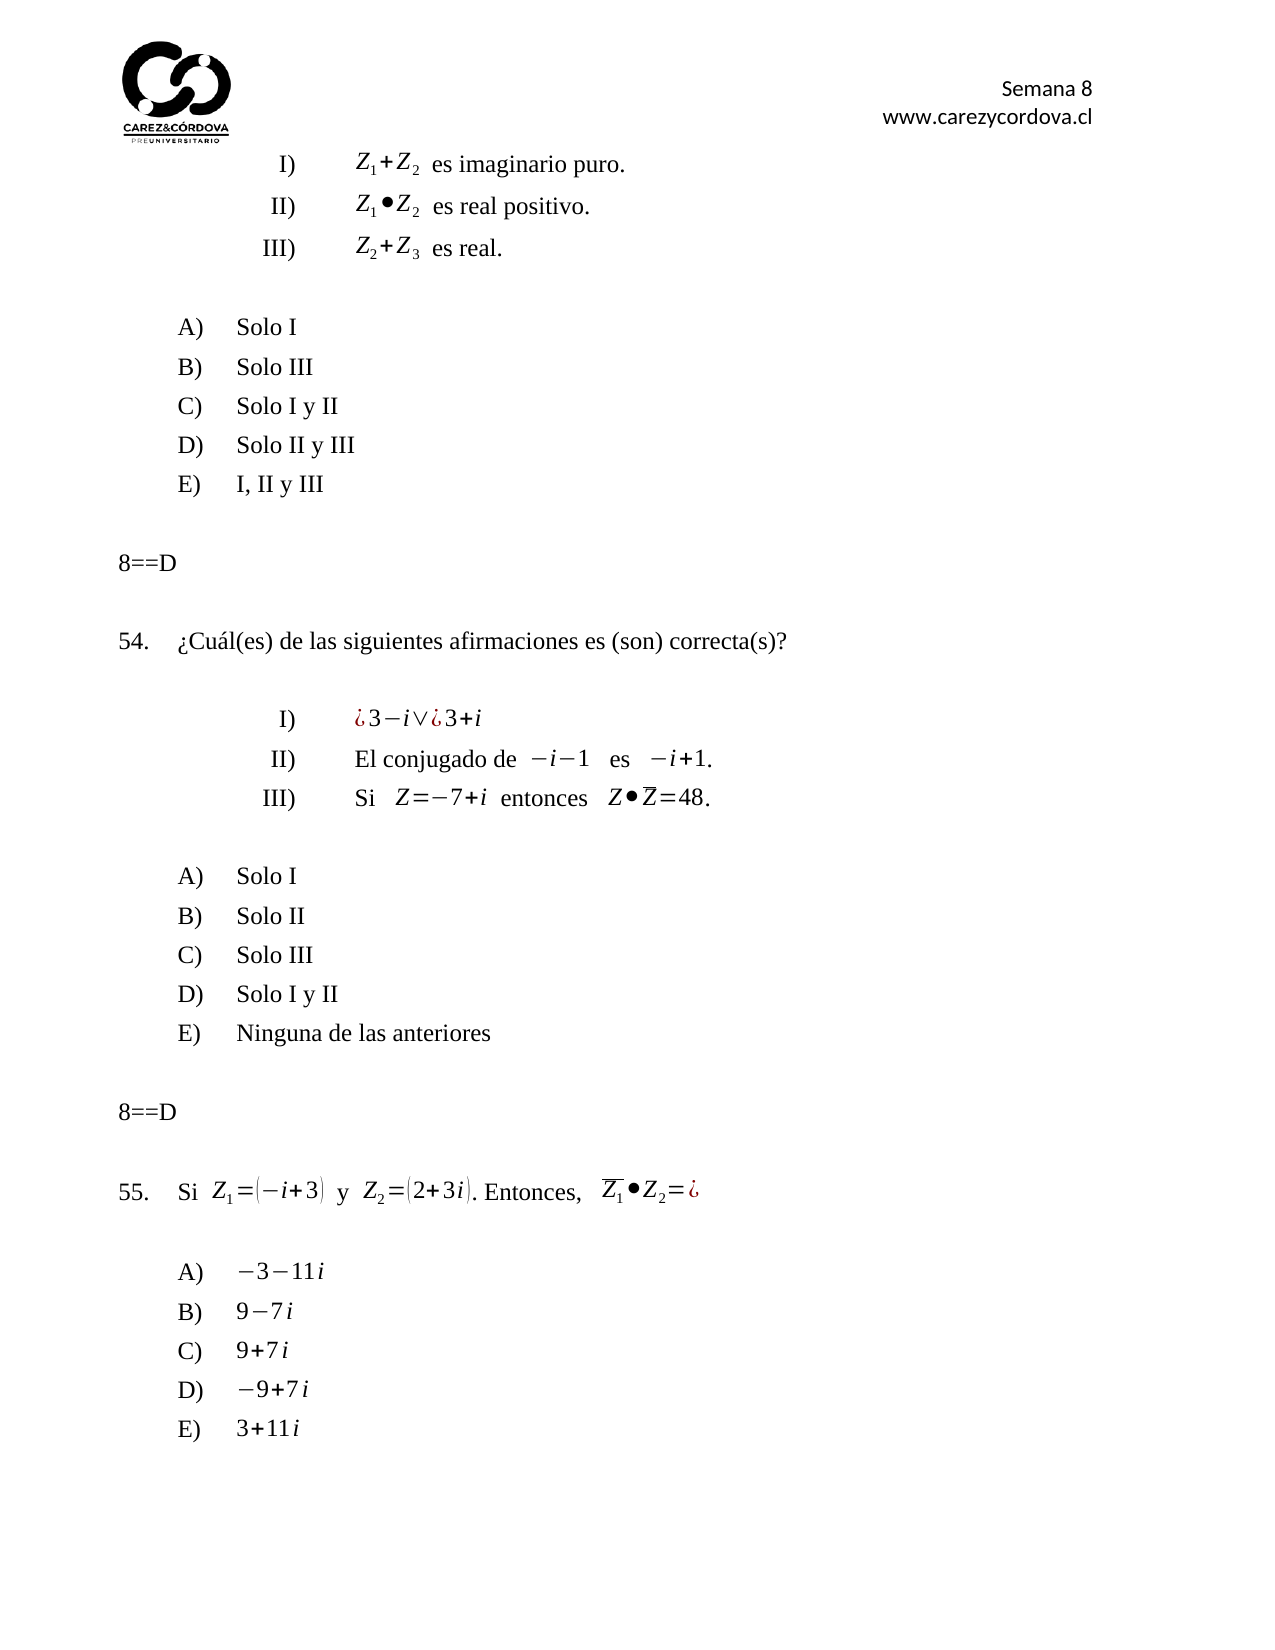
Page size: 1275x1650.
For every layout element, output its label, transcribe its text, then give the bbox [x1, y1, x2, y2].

list El conjugado de es . [295, 744, 1098, 772]
text 8==D [118, 1097, 1098, 1126]
list Solo I y II [177, 391, 1098, 420]
list Si y . Entonces, [118, 1175, 1098, 1208]
picture [115, 36, 235, 151]
list Solo I [177, 312, 1098, 341]
text 8==D [118, 548, 1098, 577]
list Solo III [177, 352, 1098, 381]
list Solo I [177, 861, 1098, 890]
list es real. [295, 231, 1098, 263]
list Solo I y II [177, 979, 1098, 1008]
list es imaginario puro. [295, 148, 1098, 179]
list es real positivo. [295, 189, 1098, 221]
list Solo III [177, 940, 1098, 969]
list I, II y III [177, 469, 1098, 498]
list Si entonces . [295, 783, 1098, 812]
list Solo II [177, 901, 1098, 929]
list Ninguna de las anteriores [177, 1018, 1098, 1047]
list ¿Cuál(es) de las siguientes afirmaciones es (son) correcta(s)? [118, 626, 1098, 654]
list Solo II y III [177, 430, 1098, 459]
